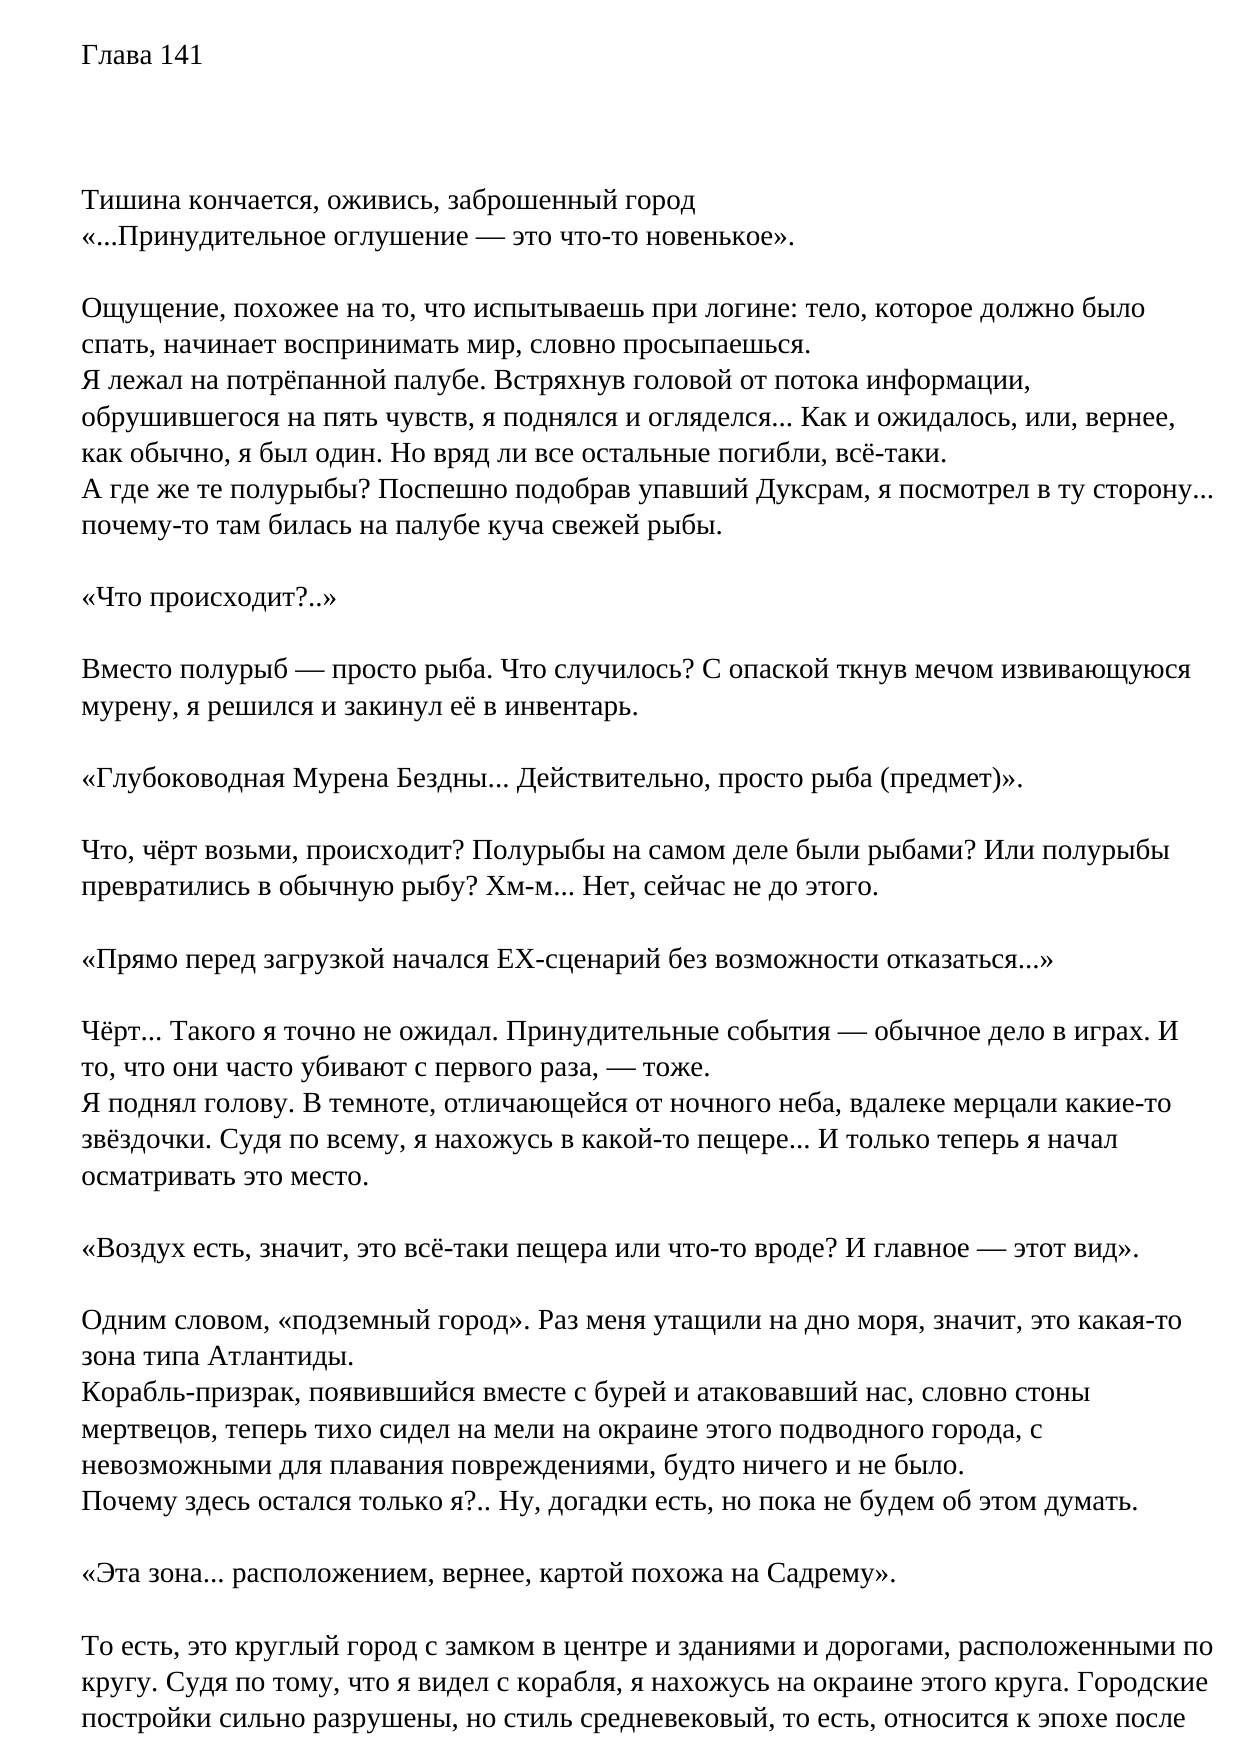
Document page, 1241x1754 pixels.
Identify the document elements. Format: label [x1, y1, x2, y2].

text [81, 37, 1215, 1733]
